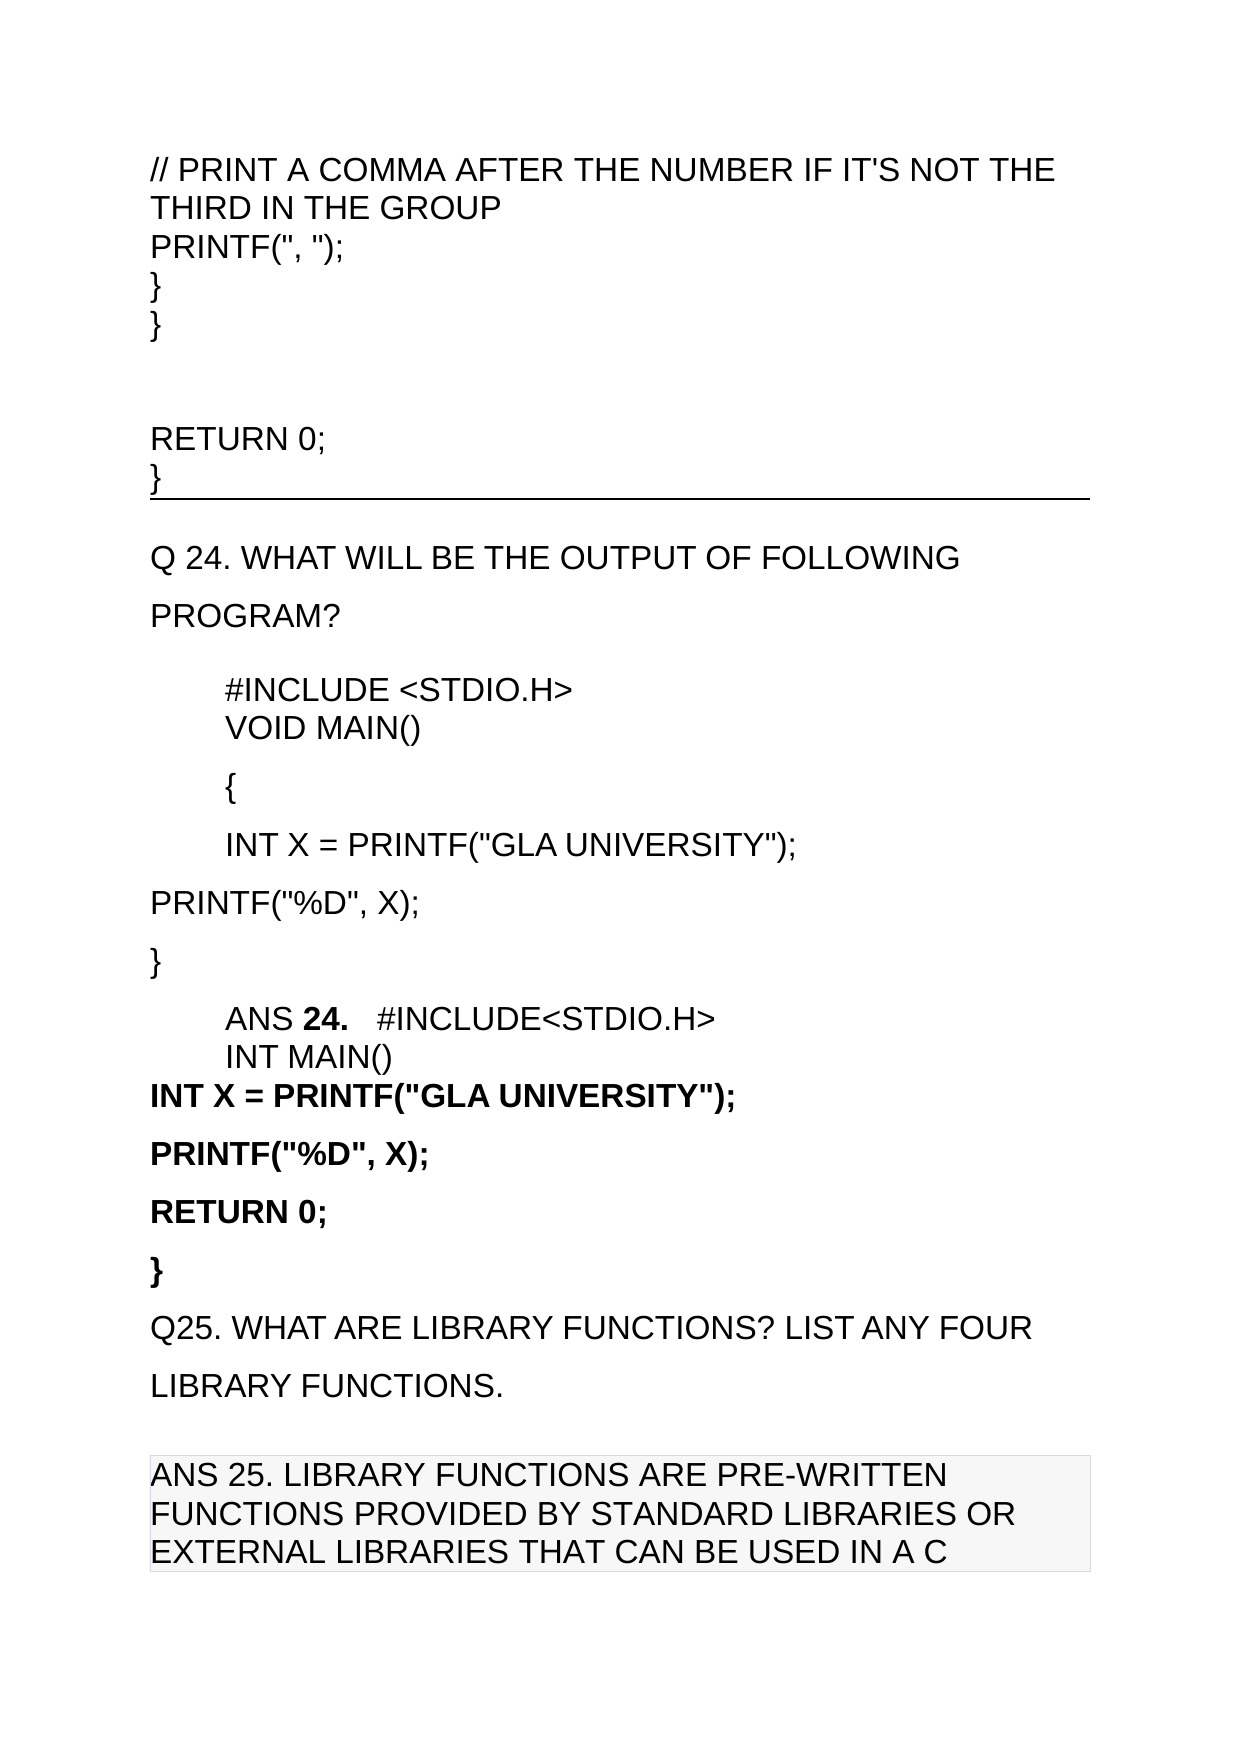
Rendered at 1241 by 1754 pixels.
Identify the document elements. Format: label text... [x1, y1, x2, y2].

text Q 24. WHAT WILL BE THE OUTPUT OF FOLLOWING PROGRAM? [150, 538, 1090, 634]
text } [150, 457, 1090, 498]
text INT X = PRINTF("GLA UNIVERSITY"); [150, 1076, 1090, 1114]
text { [150, 766, 1090, 805]
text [151, 1456, 1090, 1571]
list INT MAIN() [225, 1037, 1090, 1076]
list ANS 24. #INCLUDE<STDIO.H> [225, 999, 1090, 1037]
text INT X = PRINTF("GLA UNIVERSITY"); [150, 824, 1090, 863]
text PRINTF("%D", X); [150, 1134, 1090, 1172]
text Q25. WHAT ARE LIBRARY FUNCTIONS? LIST ANY FOUR LIBRARY FUNCTIONS. [150, 1308, 1090, 1404]
text } [150, 304, 1090, 342]
text } [150, 1250, 1090, 1289]
text // PRINT A COMMA AFTER THE NUMBER IF IT'S NOT THE THIRD IN THE GROUP [150, 150, 1090, 227]
text } [150, 941, 1090, 979]
text PRINTF(", "); [150, 227, 1090, 265]
text VOID MAIN() [150, 708, 1090, 747]
text RETURN 0; [150, 1192, 1090, 1231]
text RETURN 0; [150, 419, 1090, 457]
text PRINTF("%D", X); [150, 883, 1090, 921]
text } [150, 265, 1090, 304]
list #INCLUDE <STDIO.H> [225, 670, 1090, 708]
